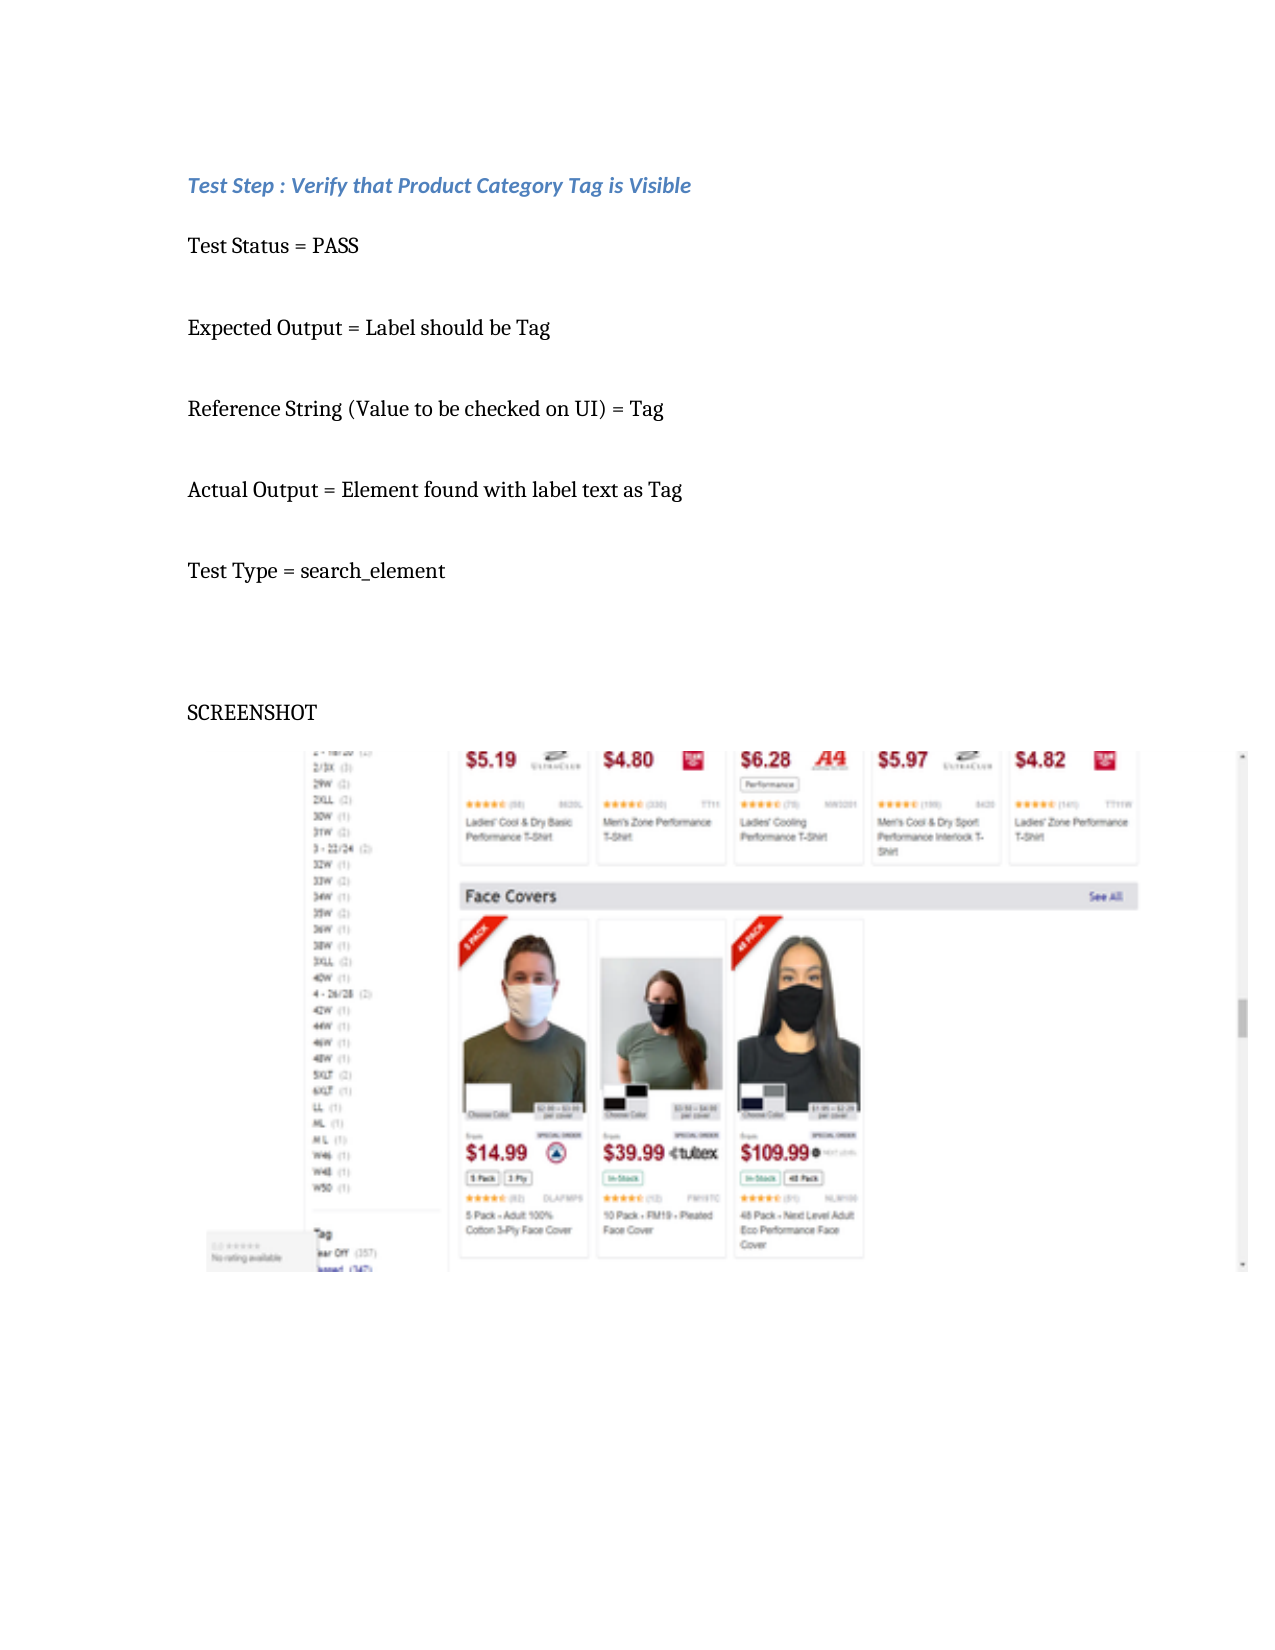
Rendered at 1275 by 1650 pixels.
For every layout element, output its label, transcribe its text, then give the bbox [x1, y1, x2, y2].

text Reference String (Value to be checked on UI) = Tag [187, 366, 1087, 422]
text SCREENSHOT [187, 609, 1087, 726]
text Test Status = PASS [187, 203, 1087, 259]
text Actual Output = Element found with label text as Tag [187, 447, 1087, 503]
subtitle Test Step : Verify that Product Category Tag is Visible [187, 171, 1087, 199]
picture [206, 751, 1248, 1272]
text Expected Output = Label should be Tag [187, 284, 1087, 341]
text Test Type = search_element [187, 528, 1087, 584]
